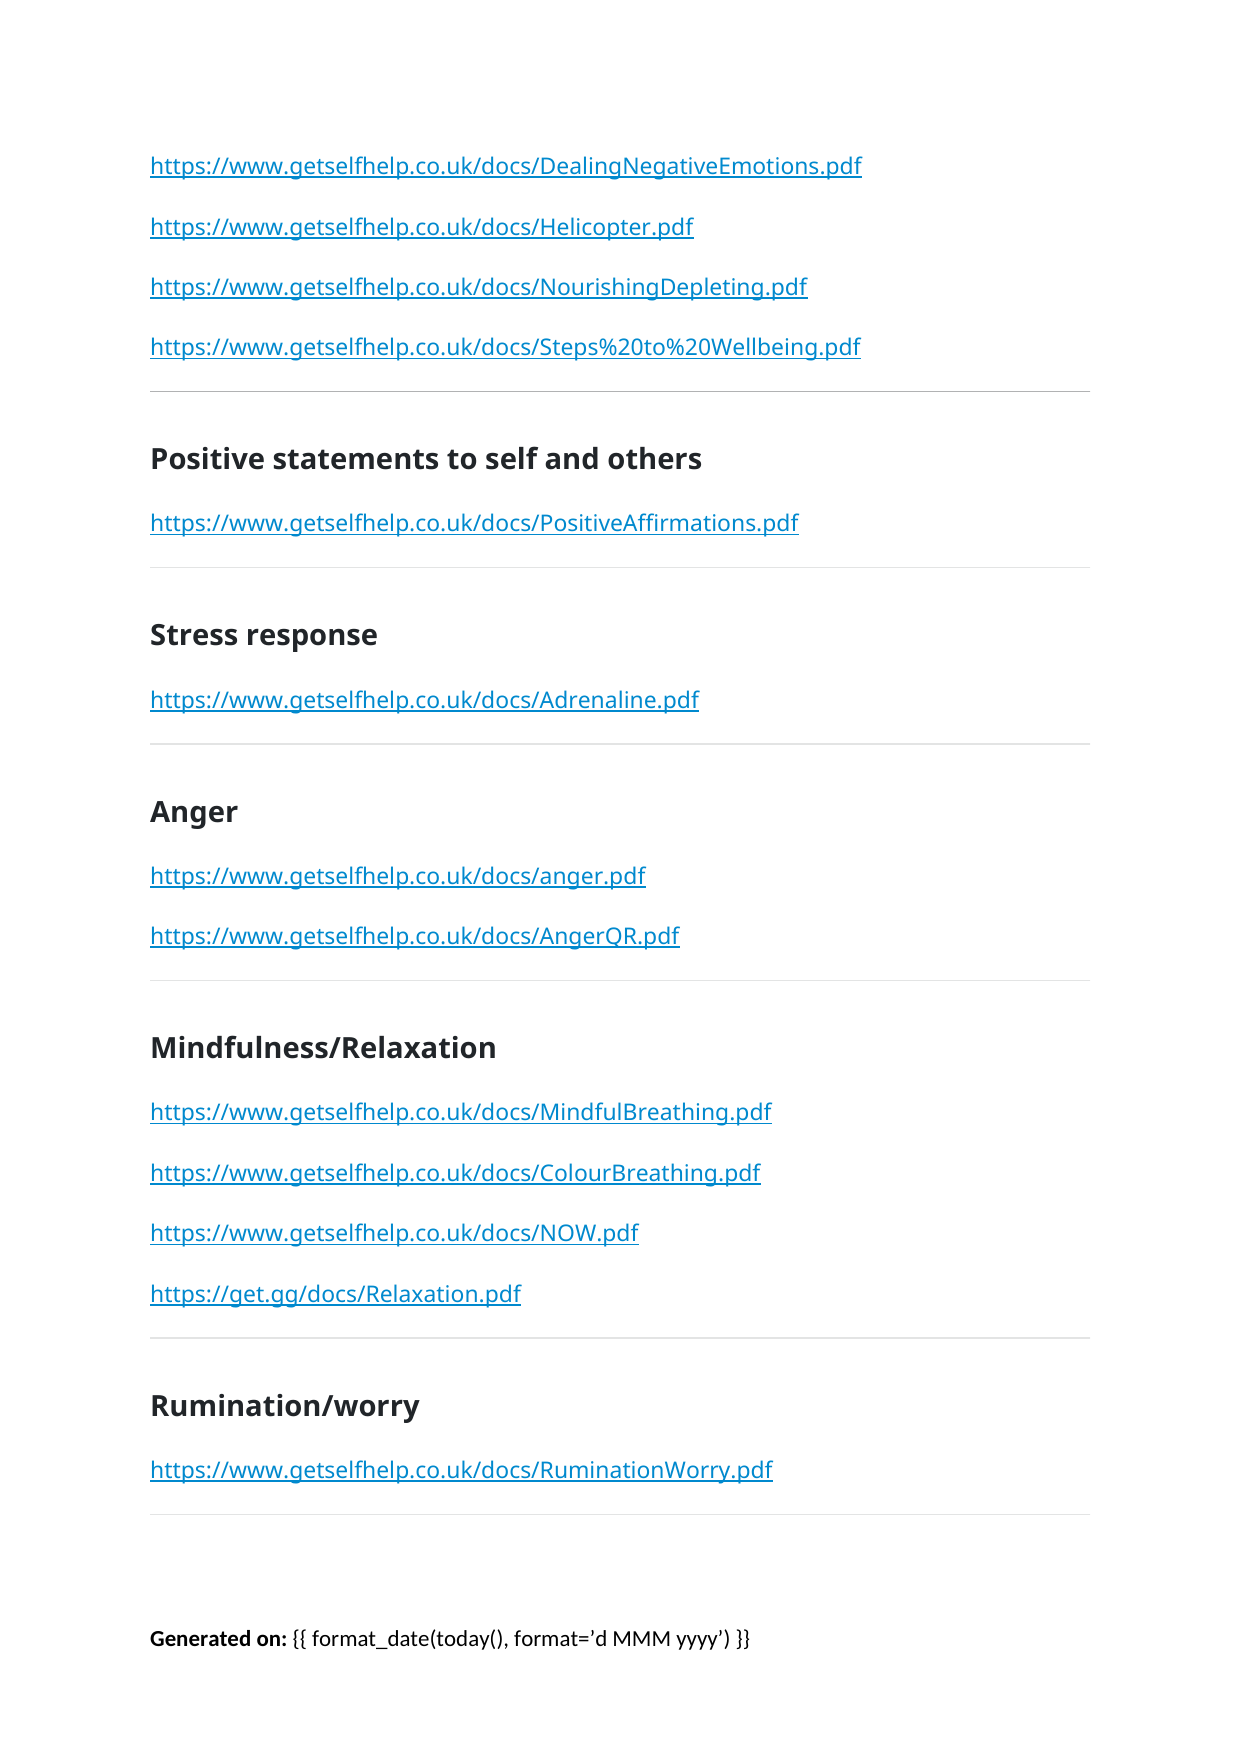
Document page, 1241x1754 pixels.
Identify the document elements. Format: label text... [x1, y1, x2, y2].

subtitle Rumination/worry [150, 1385, 1090, 1424]
subtitle Mindfulness/Relaxation [150, 1027, 1090, 1067]
text https://www.getselfhelp.co.uk/docs/DealingNegativeEmotions.pdf [150, 150, 1090, 181]
subtitle Positive statements to self and others [150, 438, 1090, 478]
text https://www.getselfhelp.co.uk/docs/ColourBreathing.pdf [150, 1157, 1090, 1188]
text https://www.getselfhelp.co.uk/docs/Helicopter.pdf [150, 210, 1090, 242]
text https://www.getselfhelp.co.uk/docs/NOW.pdf [150, 1217, 1090, 1248]
text https://www.getselfhelp.co.uk/docs/AngerQR.pdf [150, 920, 1090, 951]
text https://get.gg/docs/Relaxation.pdf [150, 1277, 1090, 1309]
subtitle Stress response [150, 615, 1090, 654]
subtitle Anger [150, 791, 1090, 831]
text https://www.getselfhelp.co.uk/docs/anger.pdf [150, 860, 1090, 891]
text https://www.getselfhelp.co.uk/docs/PositiveAffirmations.pdf [150, 507, 1090, 539]
text https://www.getselfhelp.co.uk/docs/Adrenaline.pdf [150, 683, 1090, 715]
text https://www.getselfhelp.co.uk/docs/MindfulBreathing.pdf [150, 1096, 1090, 1127]
text https://www.getselfhelp.co.uk/docs/Steps%20to%20Wellbeing.pdf [150, 331, 1090, 362]
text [150, 1454, 1090, 1485]
text https://www.getselfhelp.co.uk/docs/NourishingDepleting.pdf [150, 271, 1090, 302]
